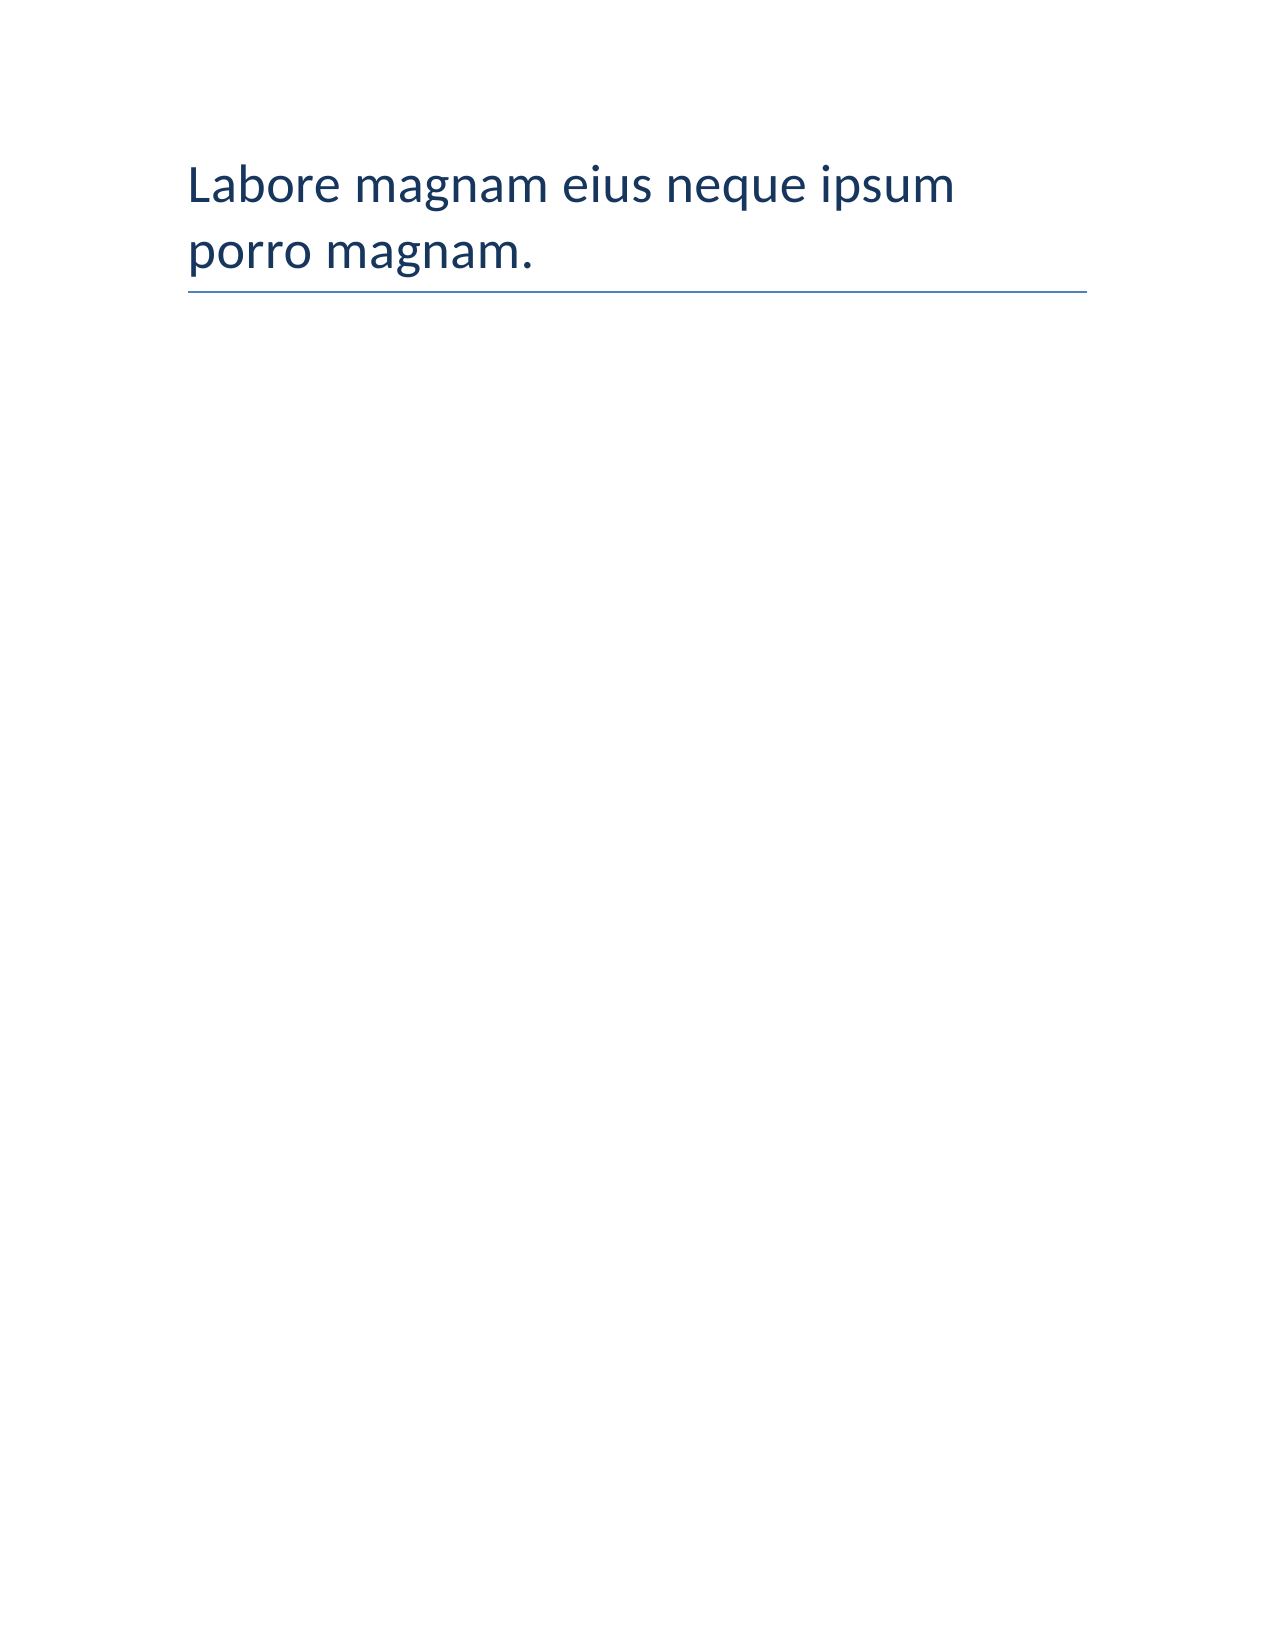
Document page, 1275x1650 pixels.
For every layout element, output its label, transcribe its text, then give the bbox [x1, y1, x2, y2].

title Labore magnam eius neque ipsum porro magnam. [187, 150, 1087, 293]
